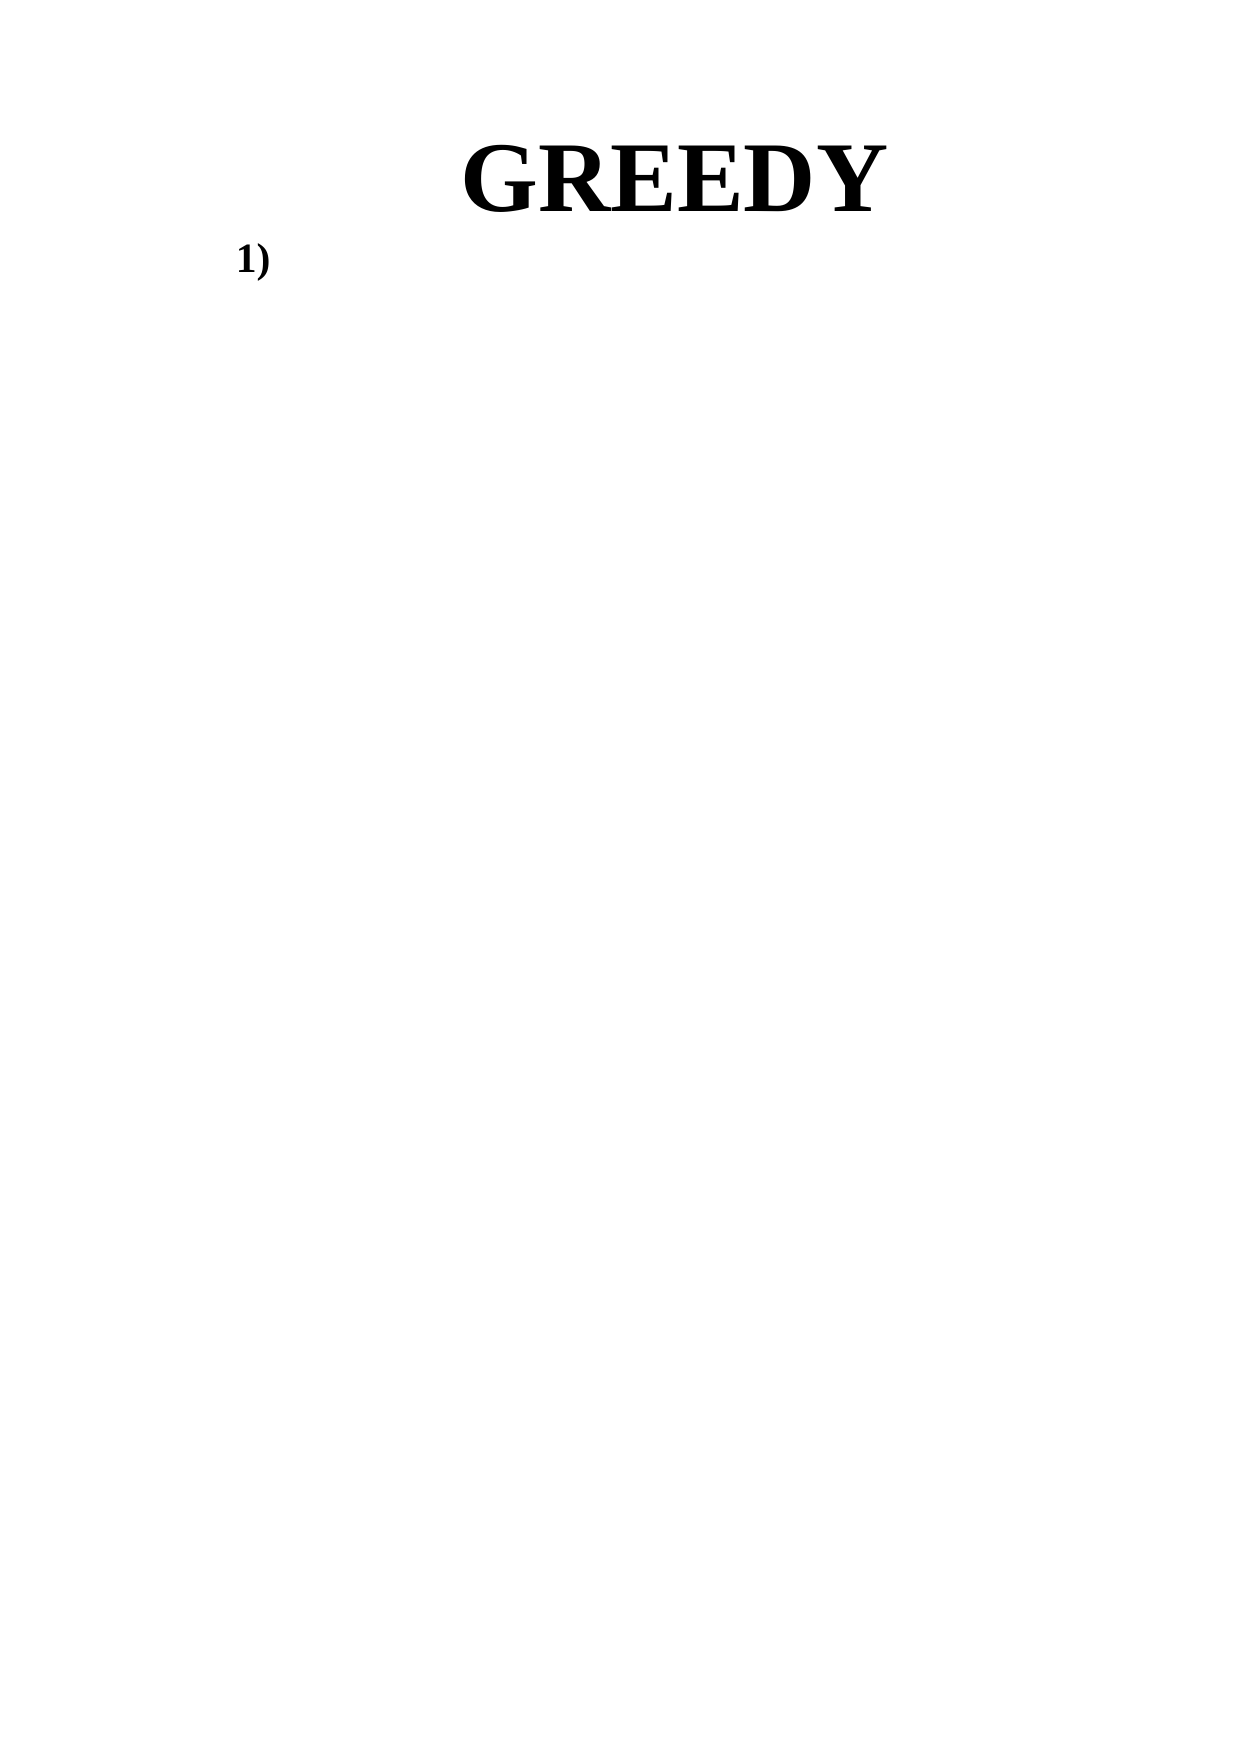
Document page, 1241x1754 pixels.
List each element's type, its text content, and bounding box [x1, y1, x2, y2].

text 1) [161, 233, 1088, 281]
text GREEDY [386, 118, 1088, 233]
